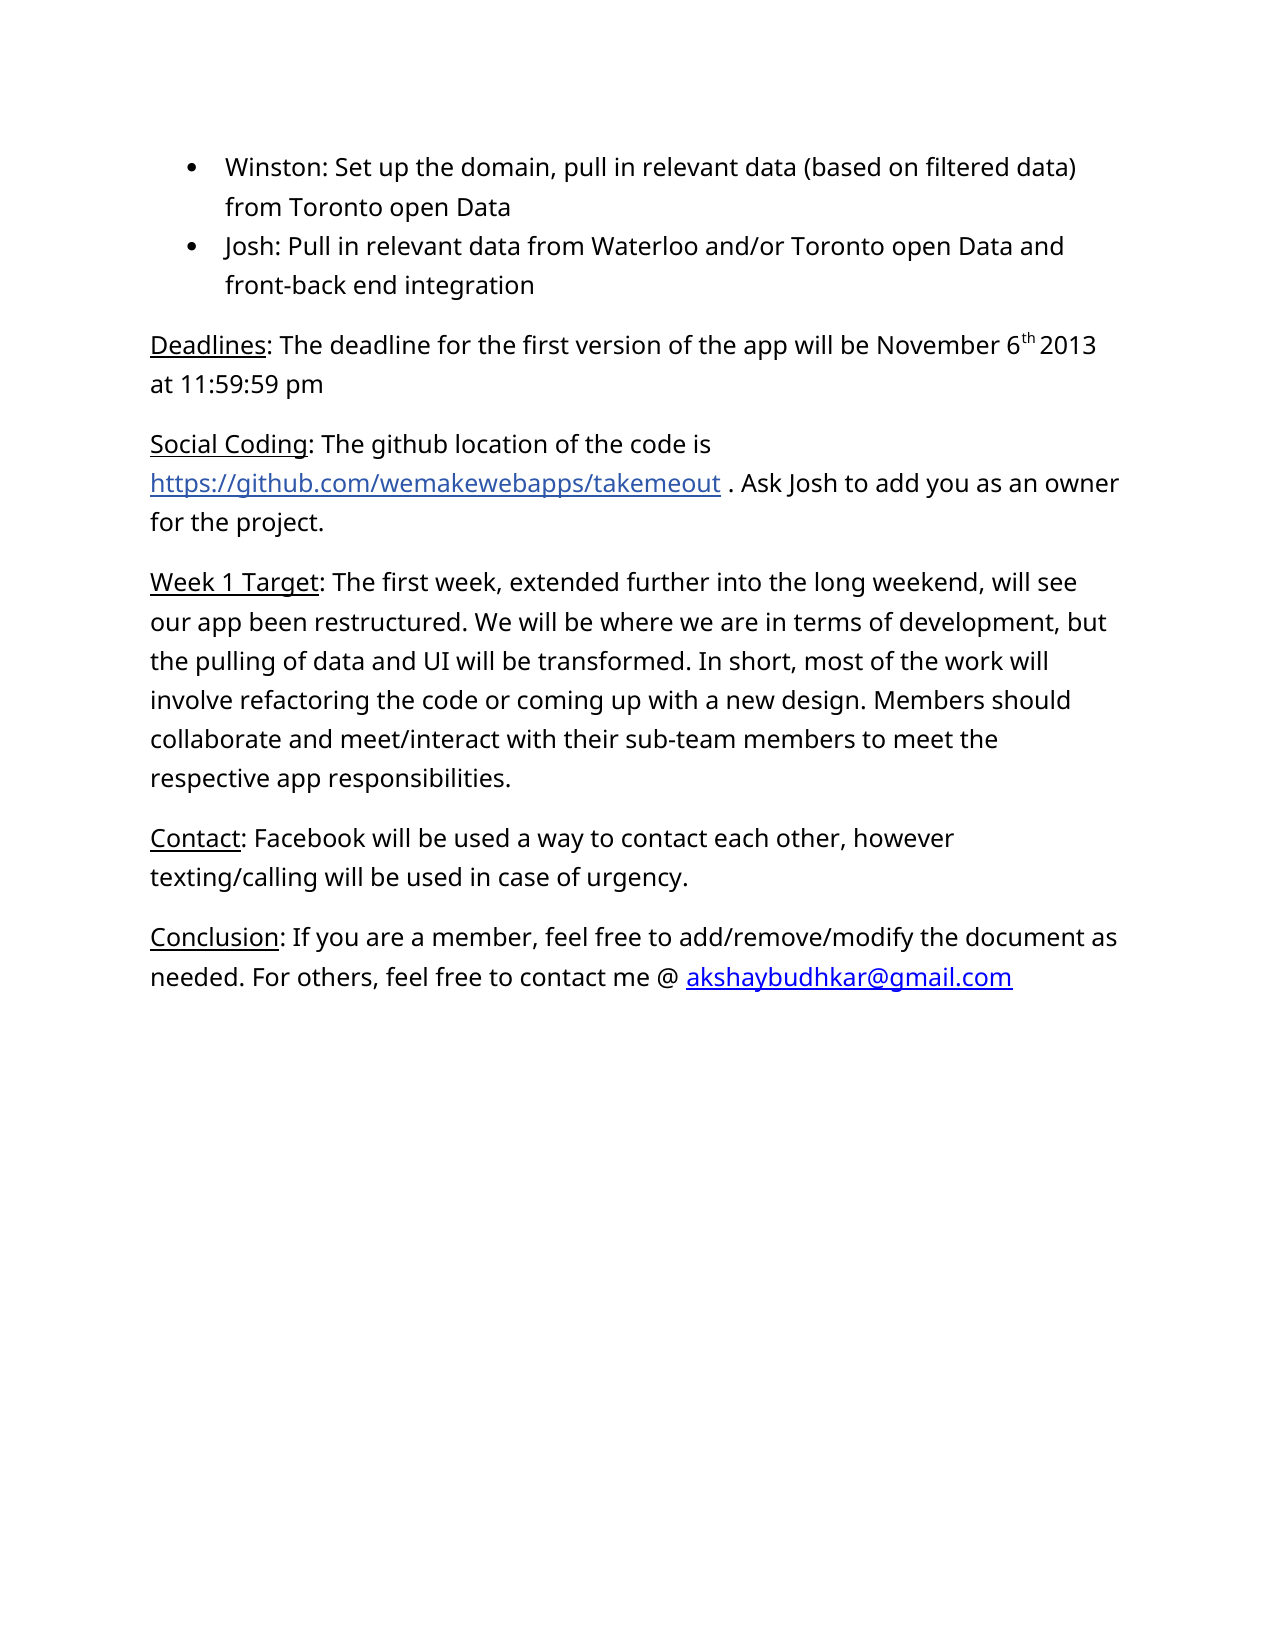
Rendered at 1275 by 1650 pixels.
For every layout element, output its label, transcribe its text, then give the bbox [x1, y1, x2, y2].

text Week 1 Target: The first week, extended further into the long weekend, will see our app been restructured. We will be where we are in terms of development, but the pulling of data and UI will be transformed. In short, most of the work will involve refactoring the code or coming up with a new design. Members should collaborate and meet/interact with their sub-team members to meet the respective app responsibilities. [150, 565, 1125, 795]
list Winston: Set up the domain, pull in relevant data (based on filtered data) from Toronto open Data [187, 150, 1125, 223]
list Josh: Pull in relevant data from Waterloo and/or Toronto open Data and front-back end integration [187, 228, 1125, 302]
text Deadlines: The deadline for the first version of the app will be November 6th 2013 at 11:59:59 pm [150, 327, 1125, 401]
text Social Coding: The github location of the code is https://github.com/wemakewebapps/takemeout . Ask Josh to add you as an owner for the project. [150, 427, 1125, 539]
text Conclusion: If you are a member, feel free to add/remove/modify the document as needed. For others, feel free to contact me @ akshaybudhkar@gmail.com [150, 920, 1125, 993]
text Contact: Facebook will be used a way to contact each other, however texting/calling will be used in case of urgency. [150, 821, 1125, 894]
